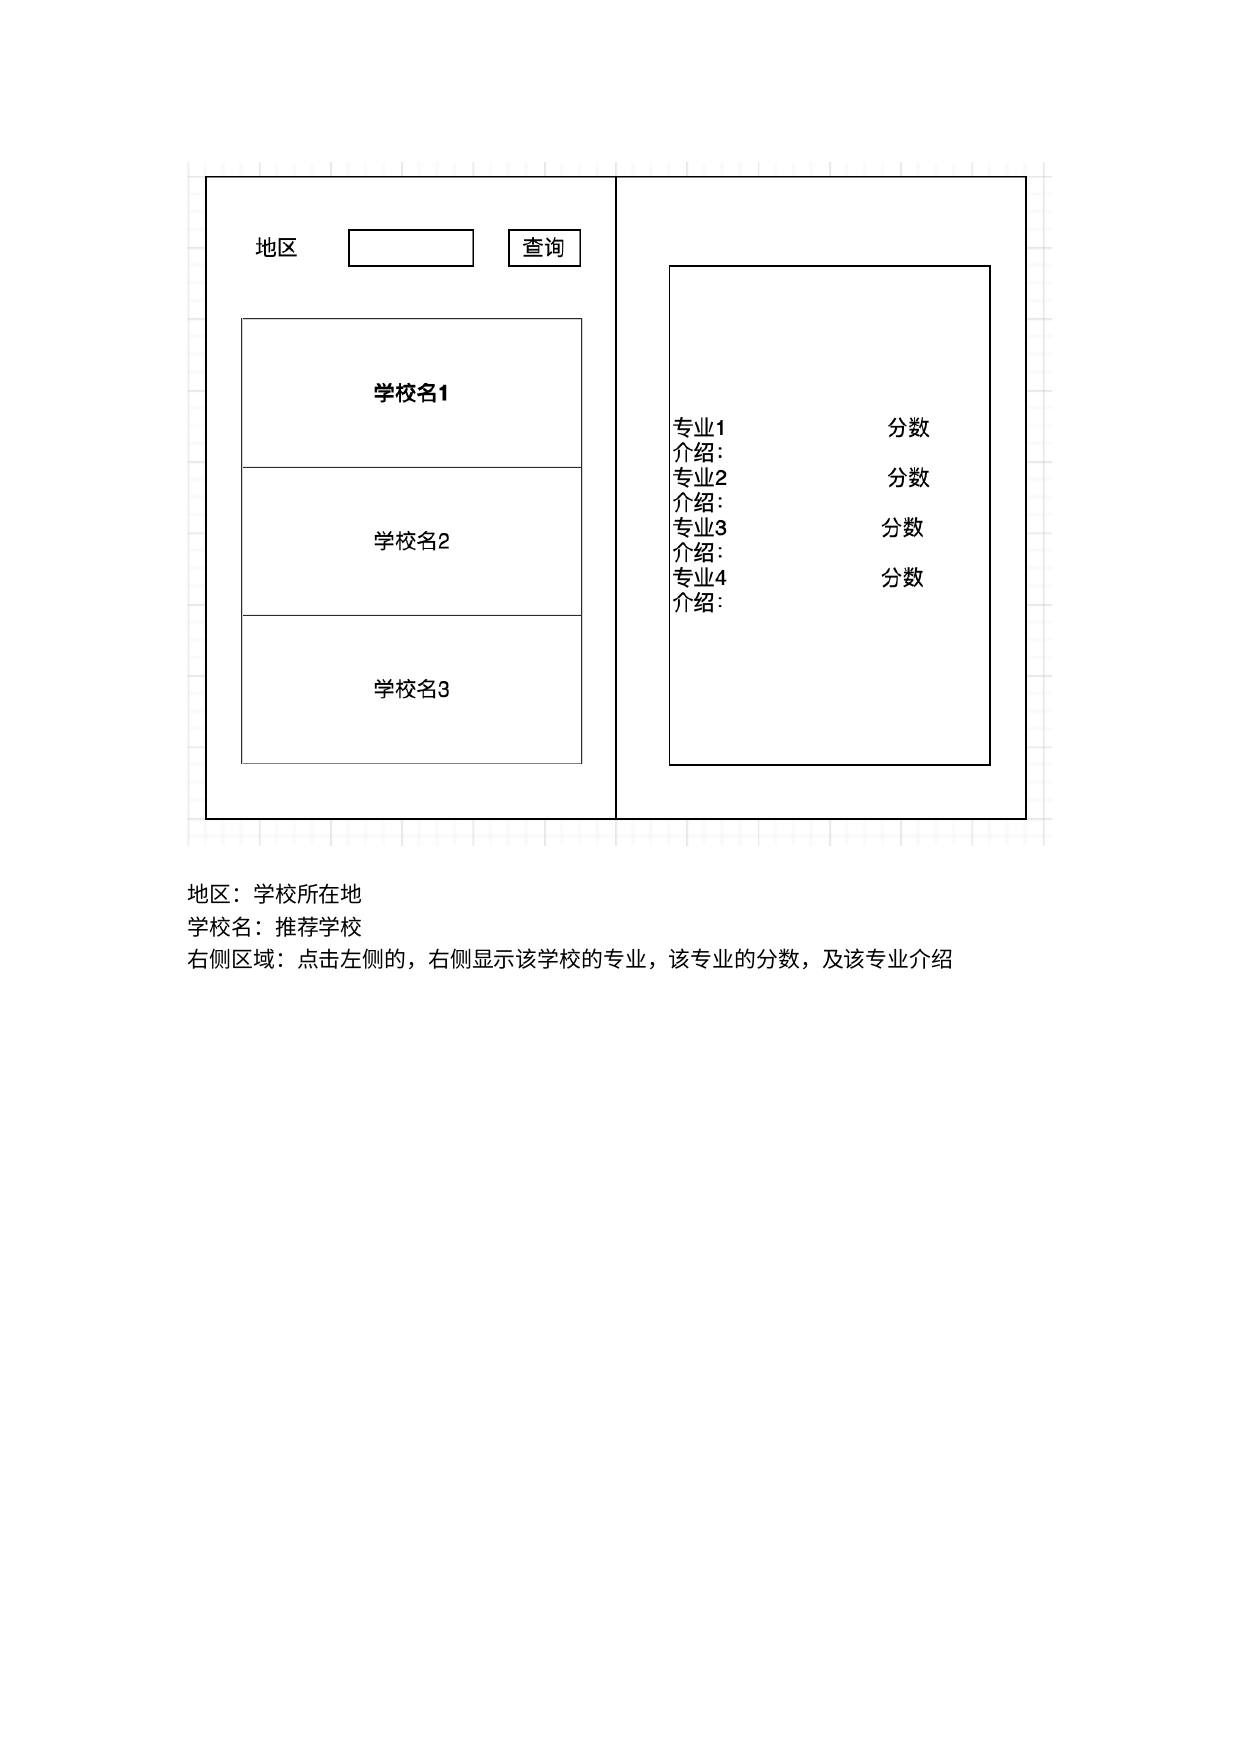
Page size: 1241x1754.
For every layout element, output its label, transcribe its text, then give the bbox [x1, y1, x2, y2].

text 学校名：推荐学校 [187, 909, 1053, 942]
picture [187, 162, 1053, 846]
text 地区：学校所在地 [187, 877, 1053, 909]
text 右侧区域：点击左侧的，右侧显示该学校的专业，该专业的分数，及该专业介绍 [187, 942, 1053, 974]
